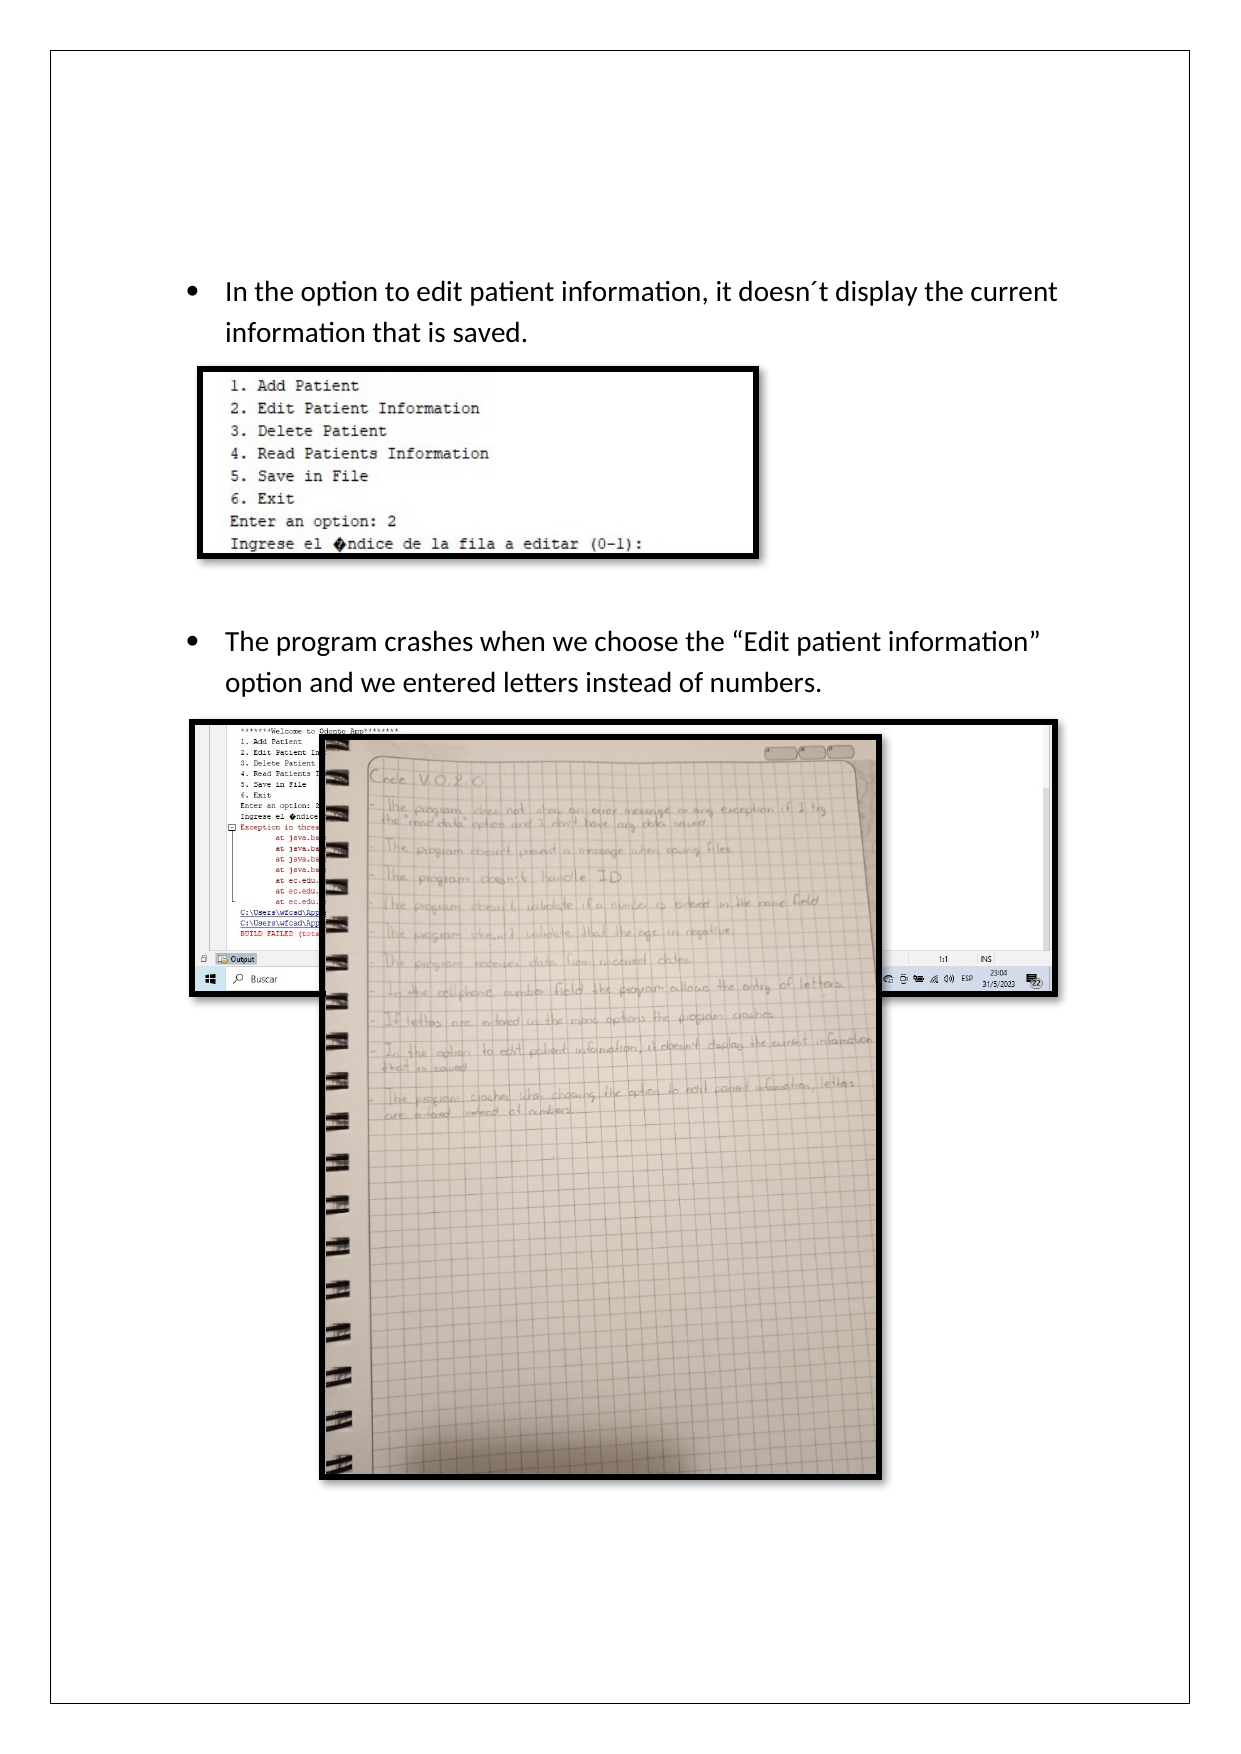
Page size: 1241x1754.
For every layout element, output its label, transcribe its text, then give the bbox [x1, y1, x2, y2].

list The program crashes when we choose the “Edit patient information” option and we entered letters instead of numbers. [187, 623, 1090, 700]
picture [195, 725, 1052, 991]
picture [325, 740, 876, 1474]
list In the option to edit patient information, it doesn´t display the current information that is saved. [187, 273, 1090, 350]
picture [203, 372, 753, 553]
